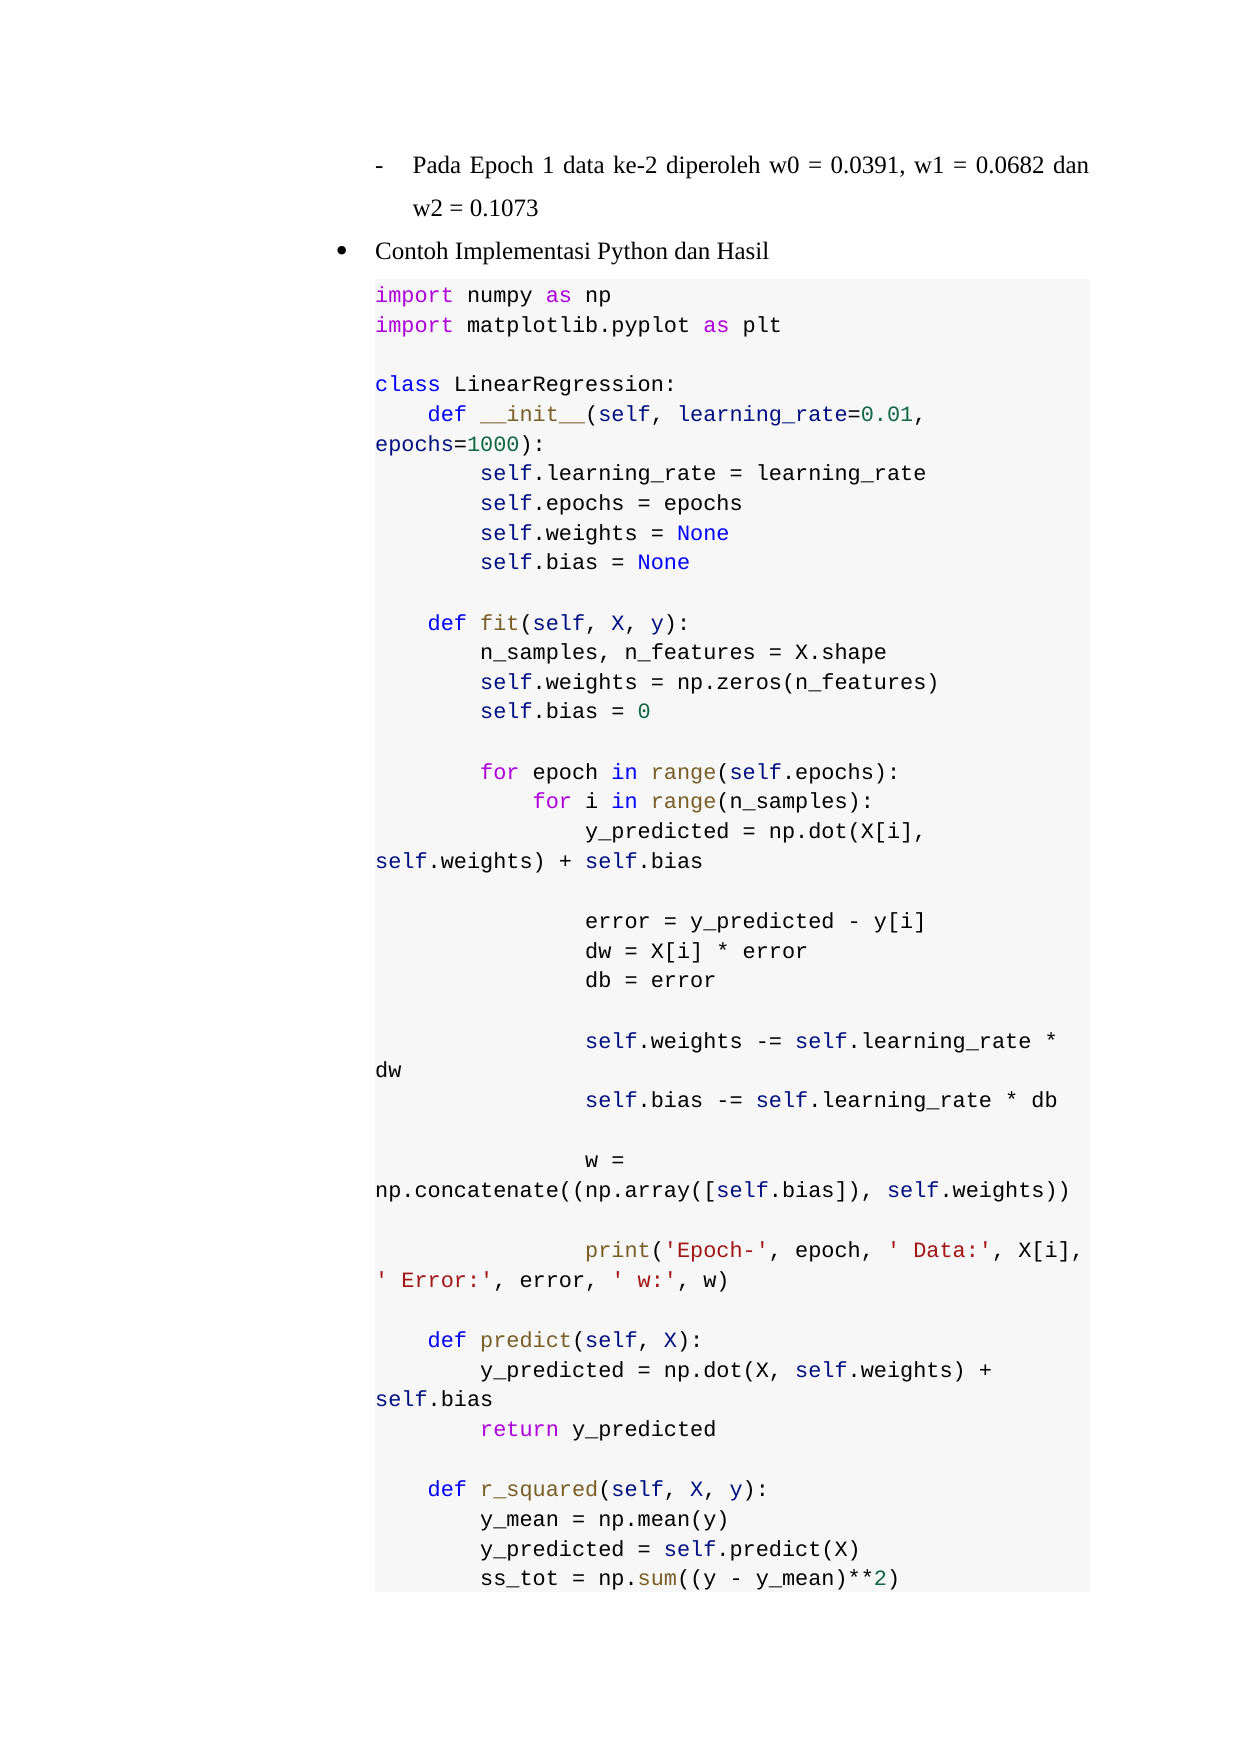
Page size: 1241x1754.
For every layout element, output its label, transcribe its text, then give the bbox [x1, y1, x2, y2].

list for epoch in range(self.epochs): [375, 756, 1090, 786]
list self.weights = None [375, 517, 1090, 547]
list for i in range(n_samples): [375, 786, 1090, 815]
list self.weights -= self.learning_rate * dw [375, 1025, 1090, 1084]
list n_samples, n_features = X.shape [375, 636, 1090, 666]
list error = y_predicted - y[i] [375, 905, 1090, 935]
list y_predicted = self.predict(X) [375, 1533, 1090, 1563]
list w = np.concatenate((np.array([self.bias]), self.weights)) [375, 1144, 1090, 1204]
list class LinearRegression: [375, 368, 1090, 398]
list y_predicted = np.dot(X[i], self.weights) + self.bias [375, 815, 1090, 875]
list self.epochs = epochs [375, 487, 1090, 517]
list ss_tot = np.sum((y - y_mean)**2) [375, 1563, 1090, 1592]
list import numpy as np [375, 279, 1090, 309]
list Pada Epoch 1 data ke-2 diperoleh w0 = 0.0391, w1 = 0.0682 dan w2 = 0.1073 [375, 150, 1090, 222]
list self.bias -= self.learning_rate * db [375, 1084, 1090, 1114]
list y_mean = np.mean(y) [375, 1503, 1090, 1533]
list return y_predicted [375, 1413, 1090, 1443]
list db = error [375, 965, 1090, 994]
list self.bias = None [375, 547, 1090, 576]
list import matplotlib.pyplot as plt [375, 309, 1090, 339]
list self.learning_rate = learning_rate [375, 457, 1090, 487]
list self.bias = 0 [375, 696, 1090, 726]
list def __init__(self, learning_rate=0.01, epochs=1000): [375, 398, 1090, 457]
list def r_squared(self, X, y): [375, 1473, 1090, 1503]
list self.weights = np.zeros(n_features) [375, 666, 1090, 696]
list y_predicted = np.dot(X, self.weights) + self.bias [375, 1354, 1090, 1413]
list def fit(self, X, y): [375, 607, 1090, 636]
list Contoh Implementasi Python dan Hasil [337, 236, 1090, 265]
list def predict(self, X): [375, 1324, 1090, 1354]
list print('Epoch-', epoch, ' Data:', X[i], ' Error:', error, ' w:', w) [375, 1234, 1090, 1294]
list dw = X[i] * error [375, 935, 1090, 965]
